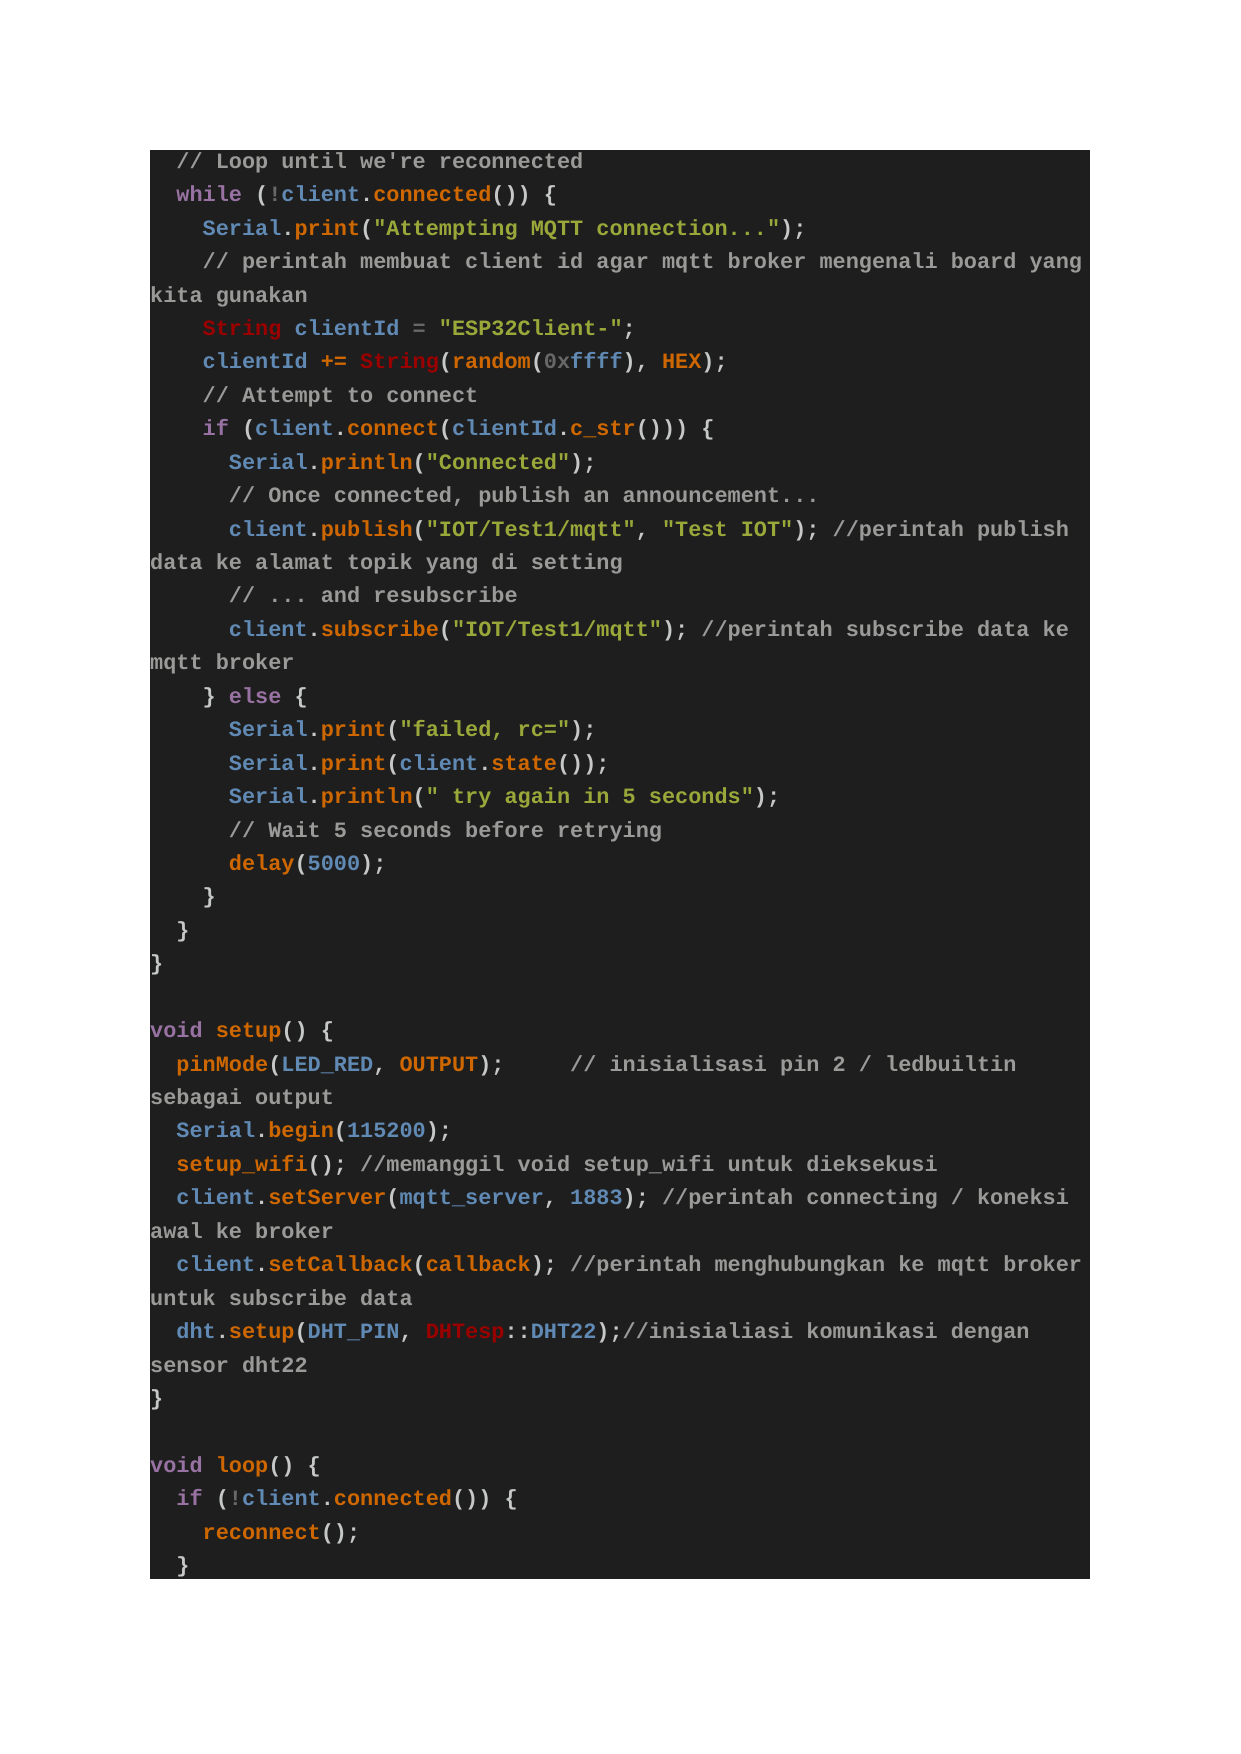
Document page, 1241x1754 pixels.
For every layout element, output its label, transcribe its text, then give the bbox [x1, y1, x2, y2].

text Serial.begin(115200); [150, 1120, 1090, 1144]
text // Wait 5 seconds before retrying [150, 819, 1090, 843]
text // Loop until we're reconnected [150, 150, 1090, 175]
text client.setServer(mqtt_server, 1883); //perintah connecting / koneksi awal ke broker [150, 1187, 1090, 1245]
text } [150, 1387, 1090, 1412]
text Serial.println("Connected"); [150, 451, 1090, 476]
text } [150, 1554, 1090, 1579]
text } else { [150, 685, 1090, 710]
text client.publish("IOT/Test1/mqtt", "Test IOT"); //perintah publish data ke alamat topik yang di setting [150, 518, 1090, 576]
text // Attempt to connect [150, 384, 1090, 409]
text void loop() { [150, 1454, 1090, 1479]
text client.setCallback(callback); //perintah menghubungkan ke mqtt broker untuk subscribe data [150, 1253, 1090, 1312]
text pinMode(LED_RED, OUTPUT); // inisialisasi pin 2 / ledbuiltin sebagai output [150, 1053, 1090, 1111]
text while (!client.connected()) { [150, 183, 1090, 208]
text dht.setup(DHT_PIN, DHTesp::DHT22);//inisialiasi komunikasi dengan sensor dht22 [150, 1320, 1090, 1378]
text client.subscribe("IOT/Test1/mqtt"); //perintah subscribe data ke mqtt broker [150, 618, 1090, 676]
text Serial.print("Attempting MQTT connection..."); [150, 217, 1090, 242]
text Serial.print("failed, rc="); [150, 718, 1090, 743]
text Serial.println(" try again in 5 seconds"); [150, 785, 1090, 810]
text Serial.print(client.state()); [150, 752, 1090, 777]
text } [150, 886, 1090, 910]
text // ... and resubscribe [150, 585, 1090, 609]
text if (client.connect(clientId.c_str())) { [150, 417, 1090, 442]
text void setup() { [150, 1019, 1090, 1044]
text setup_wifi(); //memanggil void setup_wifi untuk dieksekusi [150, 1153, 1090, 1178]
text String clientId = "ESP32Client-"; [150, 317, 1090, 342]
text clientId += String(random(0xffff), HEX); [150, 351, 1090, 375]
text } [150, 919, 1090, 944]
text reconnect(); [150, 1521, 1090, 1546]
text } [150, 952, 1090, 977]
text // Once connected, publish an announcement... [150, 484, 1090, 509]
text delay(5000); [150, 852, 1090, 877]
text // perintah membuat client id agar mqtt broker mengenali board yang kita gunakan [150, 250, 1090, 308]
text if (!client.connected()) { [150, 1487, 1090, 1512]
